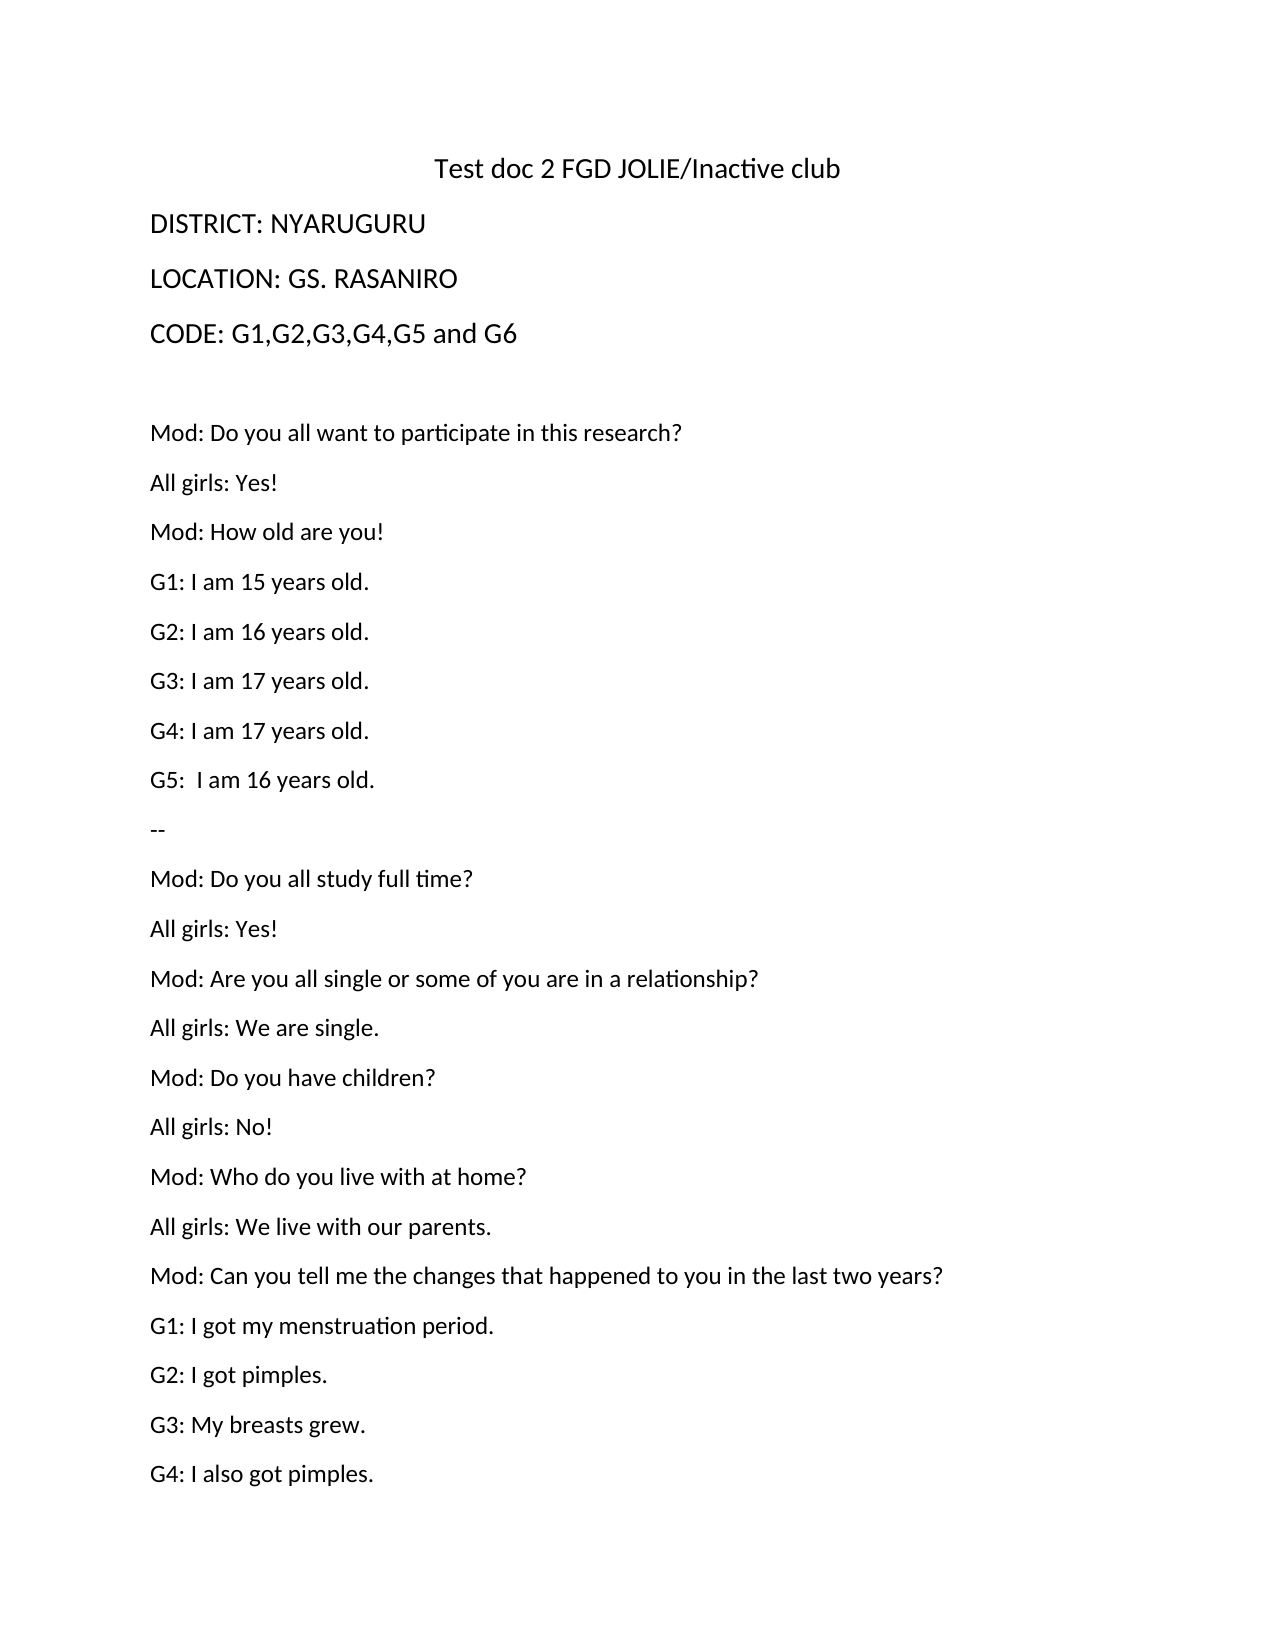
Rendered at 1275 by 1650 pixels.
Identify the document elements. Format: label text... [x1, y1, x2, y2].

text G1: I got my menstruation period. [150, 1310, 1125, 1340]
text All girls: Yes! [150, 467, 1125, 497]
text -- [150, 814, 1125, 844]
text LOCATION: GS. RASANIRO [150, 260, 1125, 296]
text Mod: Do you all want to participate in this research? [150, 417, 1125, 448]
text CODE: G1,G2,G3,G4,G5 and G6 [150, 315, 1125, 351]
text Mod: Do you all study full time? [150, 863, 1125, 894]
text G1: I am 15 years old. [150, 566, 1125, 597]
text All girls: Yes! [150, 913, 1125, 944]
text All girls: No! [150, 1111, 1125, 1142]
text Mod: Who do you live with at home? [150, 1161, 1125, 1192]
text G2: I am 16 years old. [150, 616, 1125, 646]
text DISTRICT: NYARUGURU [150, 205, 1125, 241]
text Test doc 2 FGD JOLIE/Inactive club [150, 150, 1125, 186]
text G5: I am 16 years old. [150, 764, 1125, 795]
text G3: I am 17 years old. [150, 665, 1125, 696]
text All girls: We are single. [150, 1012, 1125, 1043]
text All girls: We live with our parents. [150, 1211, 1125, 1241]
text Mod: How old are you! [150, 516, 1125, 547]
text Mod: Do you have children? [150, 1062, 1125, 1092]
text Mod: Are you all single or some of you are in a relationship? [150, 963, 1125, 993]
text G3: My breasts grew. [150, 1409, 1125, 1439]
text G4: I also got pimples. [150, 1458, 1125, 1489]
text G2: I got pimples. [150, 1359, 1125, 1390]
text G4: I am 17 years old. [150, 715, 1125, 745]
text Mod: Can you tell me the changes that happened to you in the last two years? [150, 1260, 1125, 1291]
